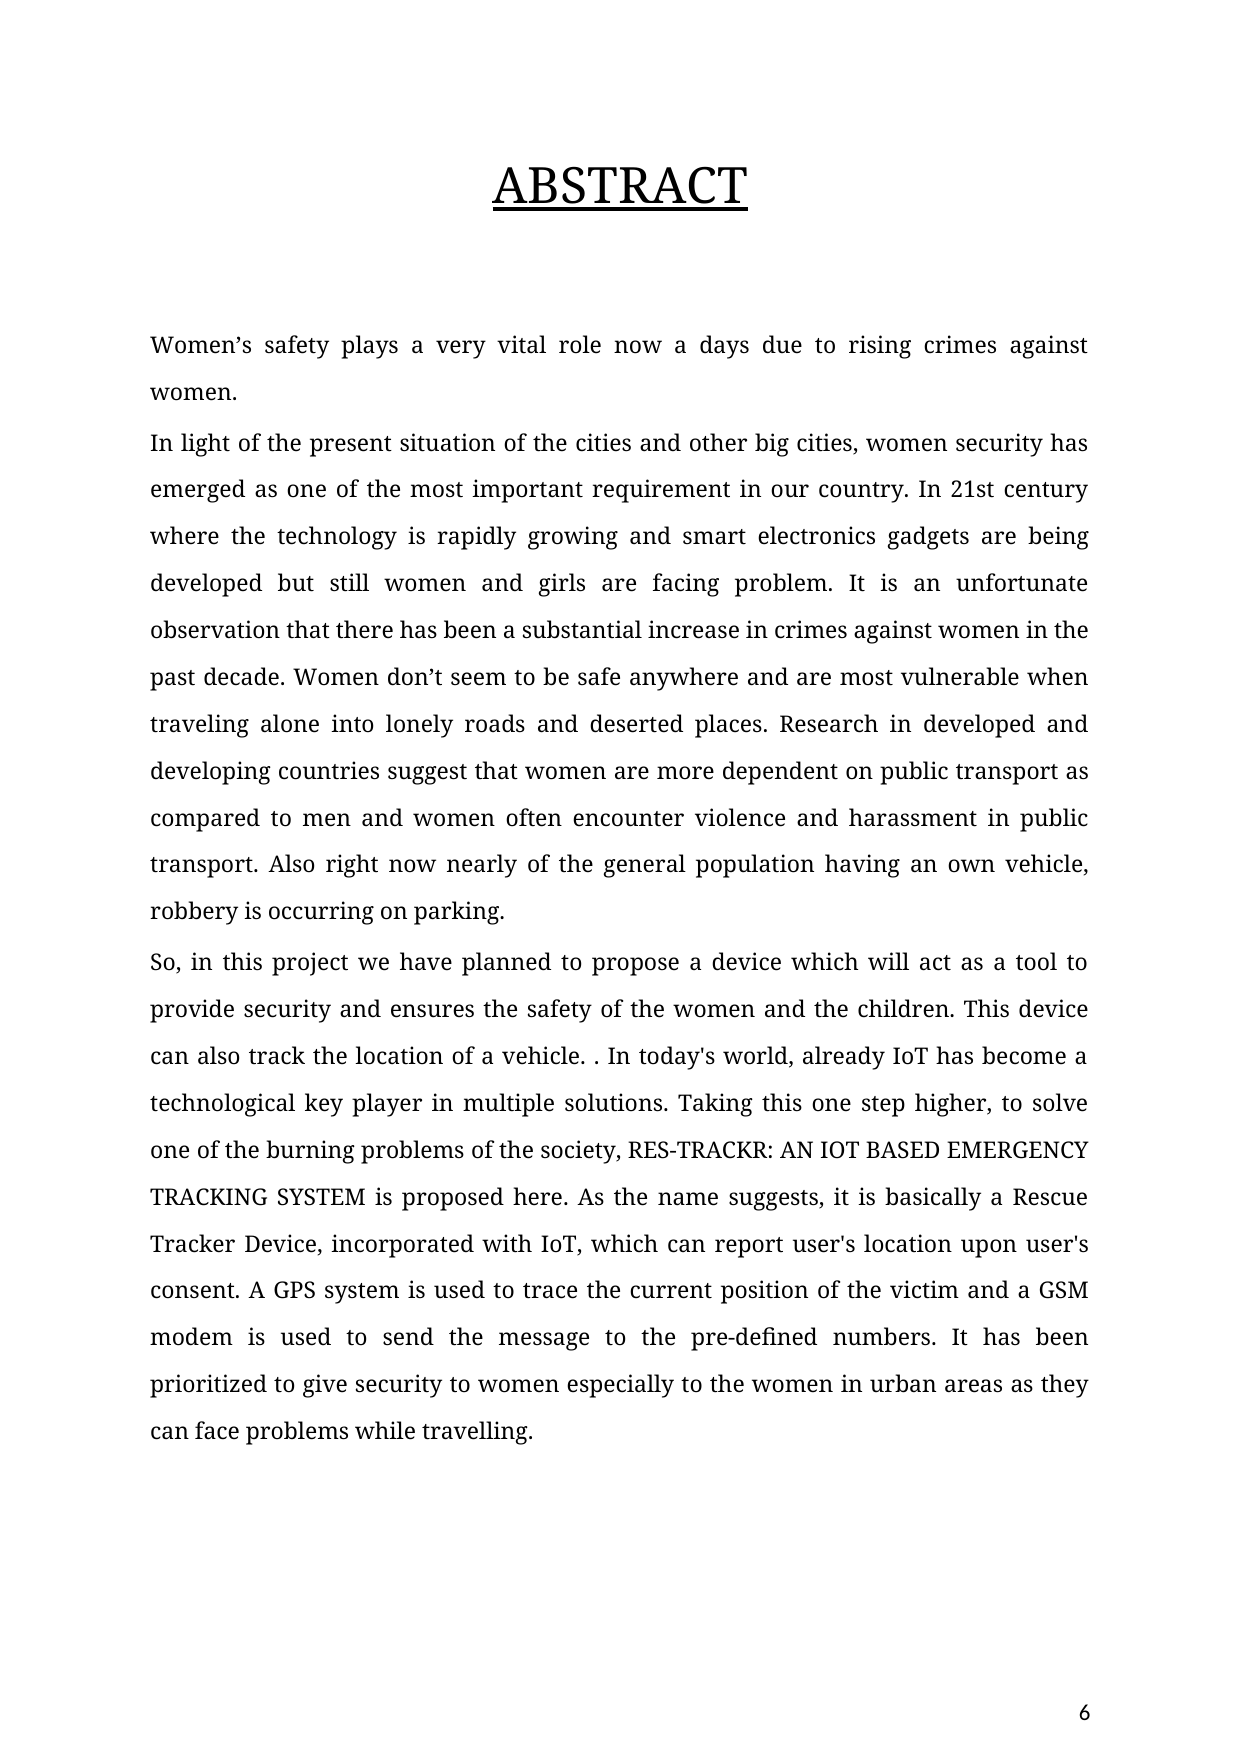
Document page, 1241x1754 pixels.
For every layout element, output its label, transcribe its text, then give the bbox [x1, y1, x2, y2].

text ABSTRACT [150, 150, 1090, 218]
text In light of the present situation of the cities and other big cities, women security has emerged as one of the most important requirement in our country. In 21st century where the technology is rapidly growing and smart electronics gadgets are being developed but still women and girls are facing problem. It is an unfortunate observation that there has been a substantial increase in crimes against women in the past decade. Women don’t seem to be safe anywhere and are most vulnerable when traveling alone into lonely roads and deserted places. Research in developed and developing countries suggest that women are more dependent on public transport as compared to men and women often encounter violence and harassment in public transport. Also right now nearly of the general population having an own vehicle, robbery is occurring on parking. [150, 427, 1090, 927]
text So, in this project we have planned to propose a device which will act as a tool to provide security and ensures the safety of the women and the children. This device can also track the location of a vehicle. . In today's world, already IoT has become a technological key player in multiple solutions. Taking this one step higher, to solve one of the burning problems of the society, RES-TRACKR: AN IOT BASED EMERGENCY TRACKING SYSTEM is proposed here. As the name suggests, it is basically a Rescue Tracker Device, incorporated with IoT, which can report user's location upon user's consent. A GPS system is used to trace the current position of the victim and a GSM modem is used to send the message to the pre-defined numbers. It has been prioritized to give security to women especially to the women in urban areas as they can face problems while travelling. [150, 946, 1090, 1446]
text Women’s safety plays a very vital role now a days due to rising crimes against women. [150, 329, 1090, 407]
